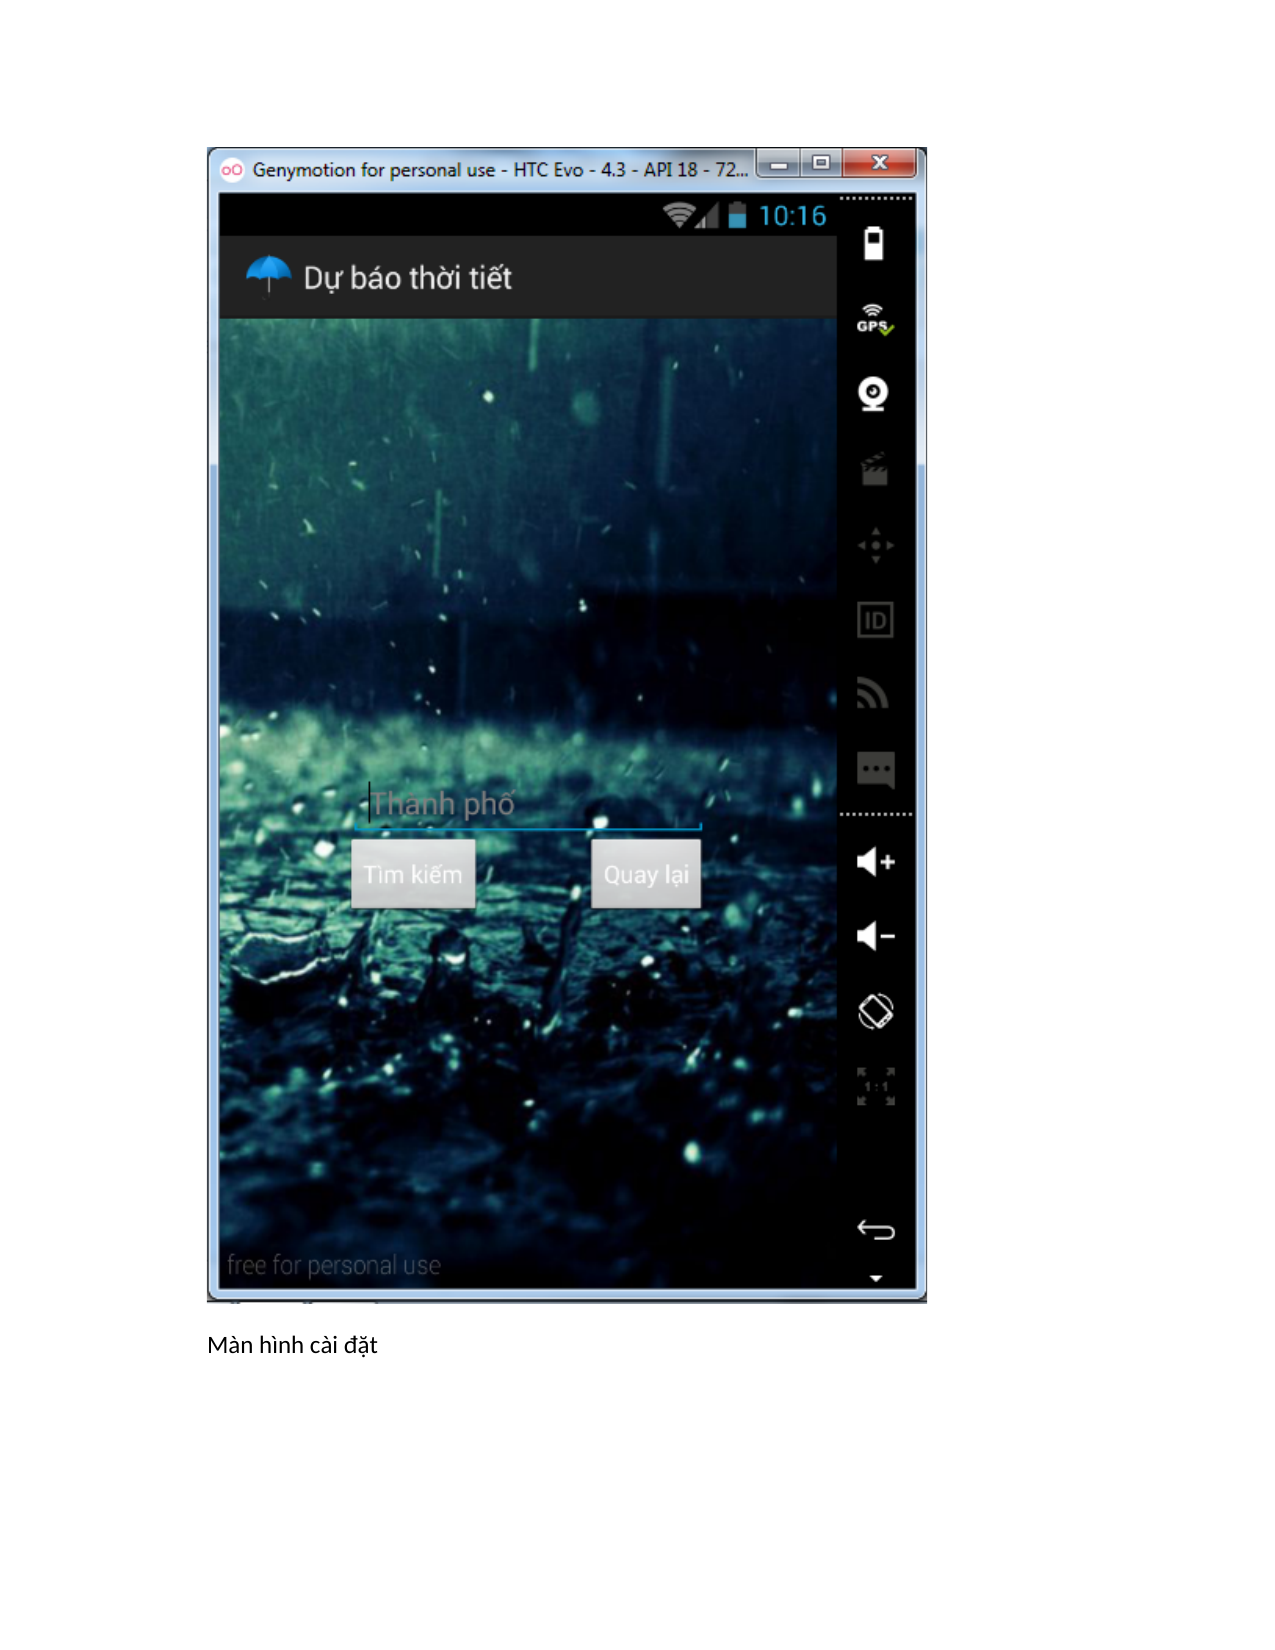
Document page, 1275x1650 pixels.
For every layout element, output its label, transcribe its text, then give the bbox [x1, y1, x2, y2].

picture [206, 147, 928, 1304]
text Màn hình cài đặt [207, 1329, 1157, 1360]
